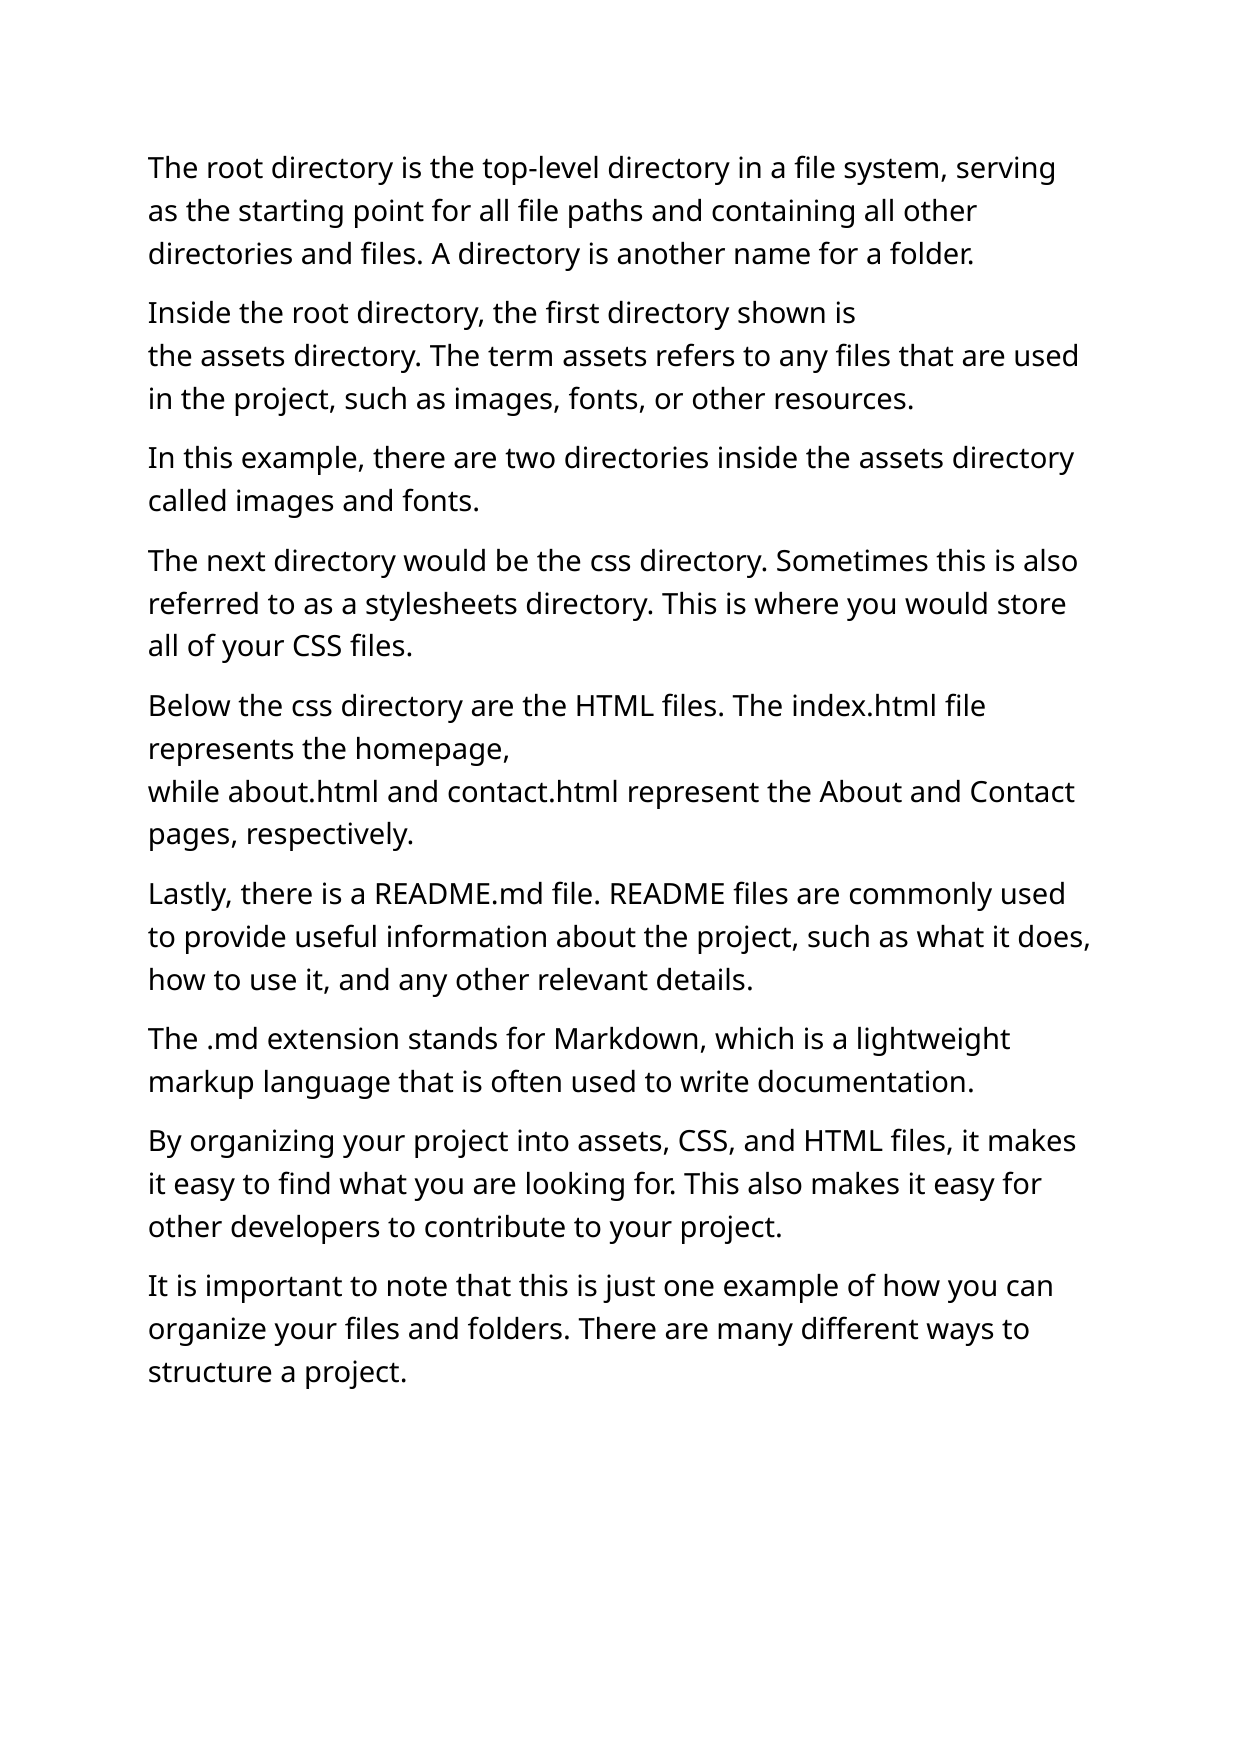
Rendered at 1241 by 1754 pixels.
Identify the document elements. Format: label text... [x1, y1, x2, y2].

text The root directory is the top-level directory in a file system, serving as the starting point for all file paths and containing all other directories and files. A directory is another name for a folder. [148, 148, 1093, 273]
text Inside the root directory, the first directory shown is the assets directory. The term assets refers to any files that are used in the project, such as images, fonts, or other resources. [148, 293, 1093, 418]
text Below the css directory are the HTML files. The index.html file represents the homepage, while about.html and contact.html represent the About and Contact pages, respectively. [148, 685, 1093, 853]
text It is important to note that this is just one example of how you can organize your files and folders. There are many different ways to structure a project. [148, 1266, 1093, 1391]
text The .md extension stands for Markdown, which is a lightweight markup language that is often used to write documentation. [148, 1018, 1093, 1101]
text By organizing your project into assets, CSS, and HTML files, it makes it easy to find what you are looking for. This also makes it easy for other developers to contribute to your project. [148, 1121, 1093, 1246]
text In this example, there are two directories inside the assets directory called images and fonts. [148, 438, 1093, 520]
text Lastly, there is a README.md file. README files are commonly used to provide useful information about the project, such as what it does, how to use it, and any other relevant details. [148, 873, 1093, 998]
text The next directory would be the css directory. Sometimes this is also referred to as a stylesheets directory. This is where you would store all of your CSS files. [148, 540, 1093, 665]
